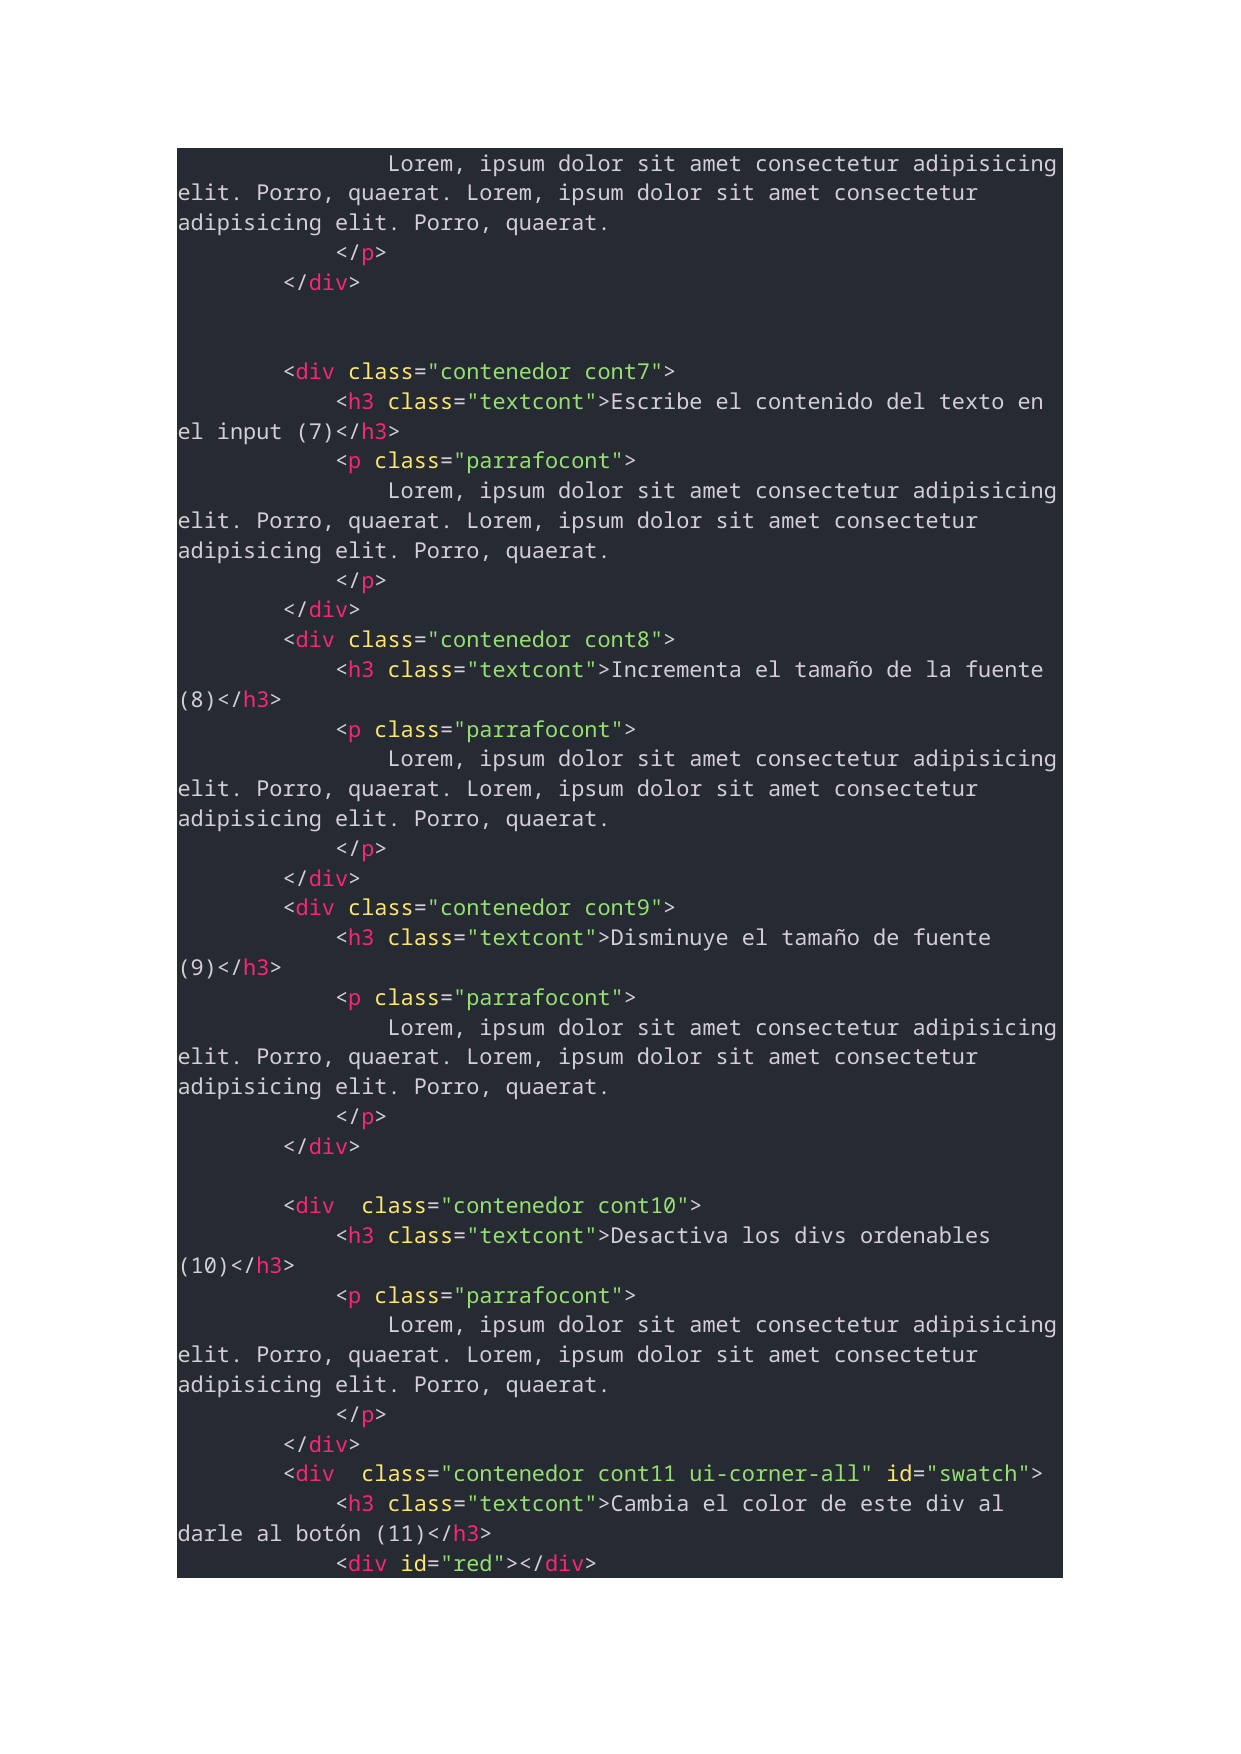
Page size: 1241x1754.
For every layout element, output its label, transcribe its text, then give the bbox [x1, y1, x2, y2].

text </p> [177, 1399, 1063, 1429]
text <h3 class="textcont">Incrementa el tamaño de la fuente (8)</h3> [177, 654, 1063, 714]
text </div> [177, 267, 1063, 297]
text <h3 class="textcont">Disminuye el tamaño de fuente (9)</h3> [177, 922, 1063, 982]
text <div class="contenedor cont10"> [177, 1190, 1063, 1220]
text </div> [177, 594, 1063, 624]
text </p> [177, 1101, 1063, 1131]
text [177, 148, 1063, 237]
text <div class="contenedor cont8"> [177, 624, 1063, 654]
text </p> [177, 833, 1063, 863]
text <div id="red"></div> [177, 1548, 1063, 1578]
text <p class="parrafocont"> [177, 1280, 1063, 1309]
text <h3 class="textcont">Desactiva los divs ordenables (10)</h3> [177, 1220, 1063, 1280]
text </div> [177, 1429, 1063, 1458]
text <p class="parrafocont"> [177, 982, 1063, 1012]
text </div> [177, 863, 1063, 892]
text </p> [177, 565, 1063, 594]
text <p class="parrafocont"> [177, 714, 1063, 743]
text <h3 class="textcont">Cambia el color de este div al darle al botón (11)</h3> [177, 1488, 1063, 1548]
text </div> [177, 1131, 1063, 1161]
text <div class="contenedor cont7"> [177, 356, 1063, 386]
text <h3 class="textcont">Escribe el contenido del texto en el input (7)</h3> [177, 386, 1063, 446]
text <div class="contenedor cont9"> [177, 892, 1063, 922]
text </p> [177, 237, 1063, 267]
text <p class="parrafocont"> [177, 446, 1063, 475]
text <div class="contenedor cont11 ui-corner-all" id="swatch"> [177, 1458, 1063, 1488]
